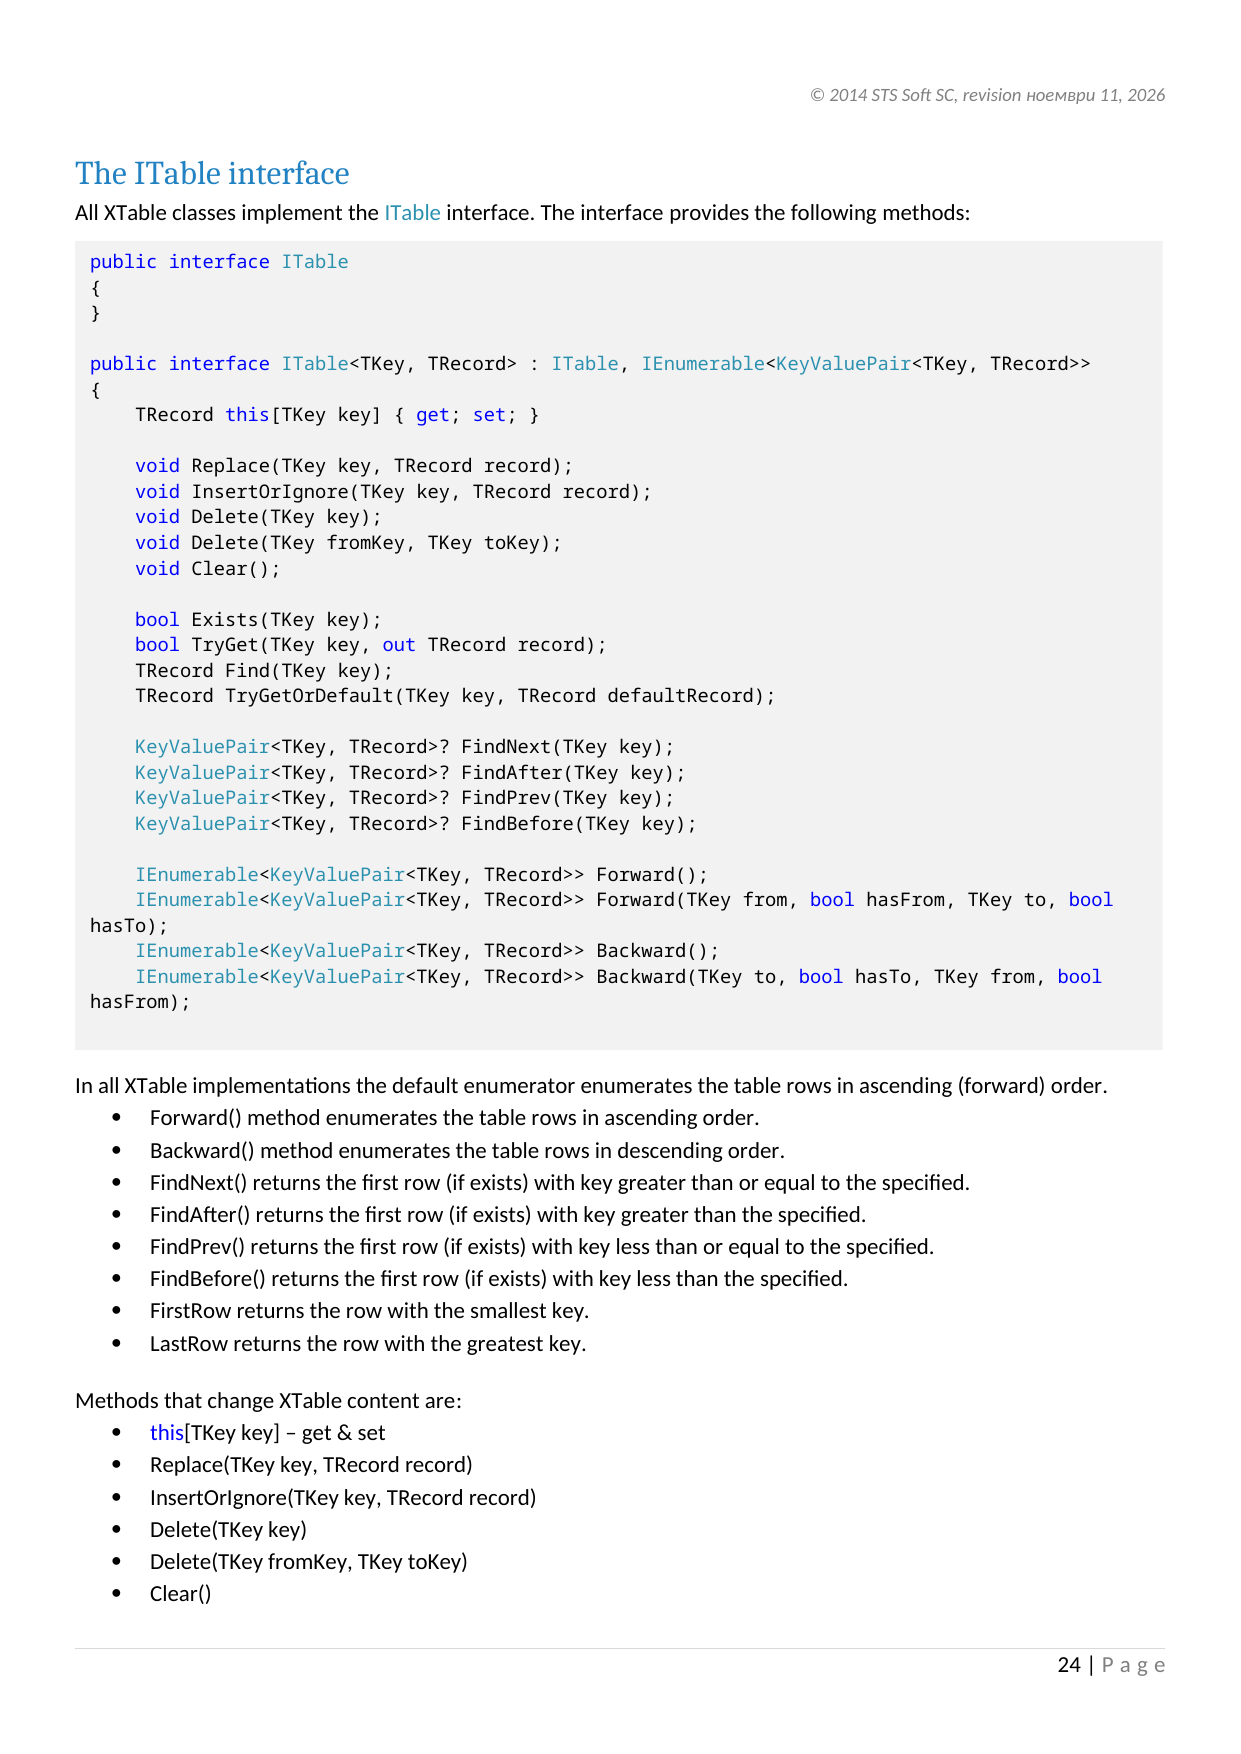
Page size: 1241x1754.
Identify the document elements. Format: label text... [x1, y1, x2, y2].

list FindPrev() returns the first row (if exists) with key less than or equal to the specified. [112, 1232, 1165, 1260]
list InsertOrIgnore(TKey key, TRecord record) [112, 1483, 1165, 1511]
list Backward() method enumerates the table rows in descending order. [112, 1136, 1165, 1164]
list Clear() [112, 1579, 1165, 1607]
list this[TKey key] – get & set [112, 1418, 1165, 1446]
text All XTable classes implement the ITable interface. The interface provides the following methods: [75, 198, 1165, 227]
list FindAfter() returns the first row (if exists) with key greater than the specified. [112, 1200, 1165, 1228]
list Delete(TKey fromKey, TKey toKey) [112, 1547, 1165, 1575]
list LastRow returns the row with the greatest key. [112, 1329, 1165, 1357]
list FirstRow returns the row with the smallest key. [112, 1297, 1165, 1325]
list Replace(TKey key, TRecord record) [112, 1450, 1165, 1478]
text Methods that change XTable content are: [75, 1386, 1165, 1414]
text In all XTable implementations the default enumerator enumerates the table rows in ascending (forward) order. [75, 227, 1165, 1099]
list Forward() method enumerates the table rows in ascending order. [112, 1103, 1165, 1132]
subtitle The ITable interface [75, 154, 1165, 193]
list FindBefore() returns the first row (if exists) with key less than the specified. [112, 1264, 1165, 1292]
list Delete(TKey key) [112, 1515, 1165, 1543]
list FindNext() returns the first row (if exists) with key greater than or equal to the specified. [112, 1168, 1165, 1196]
